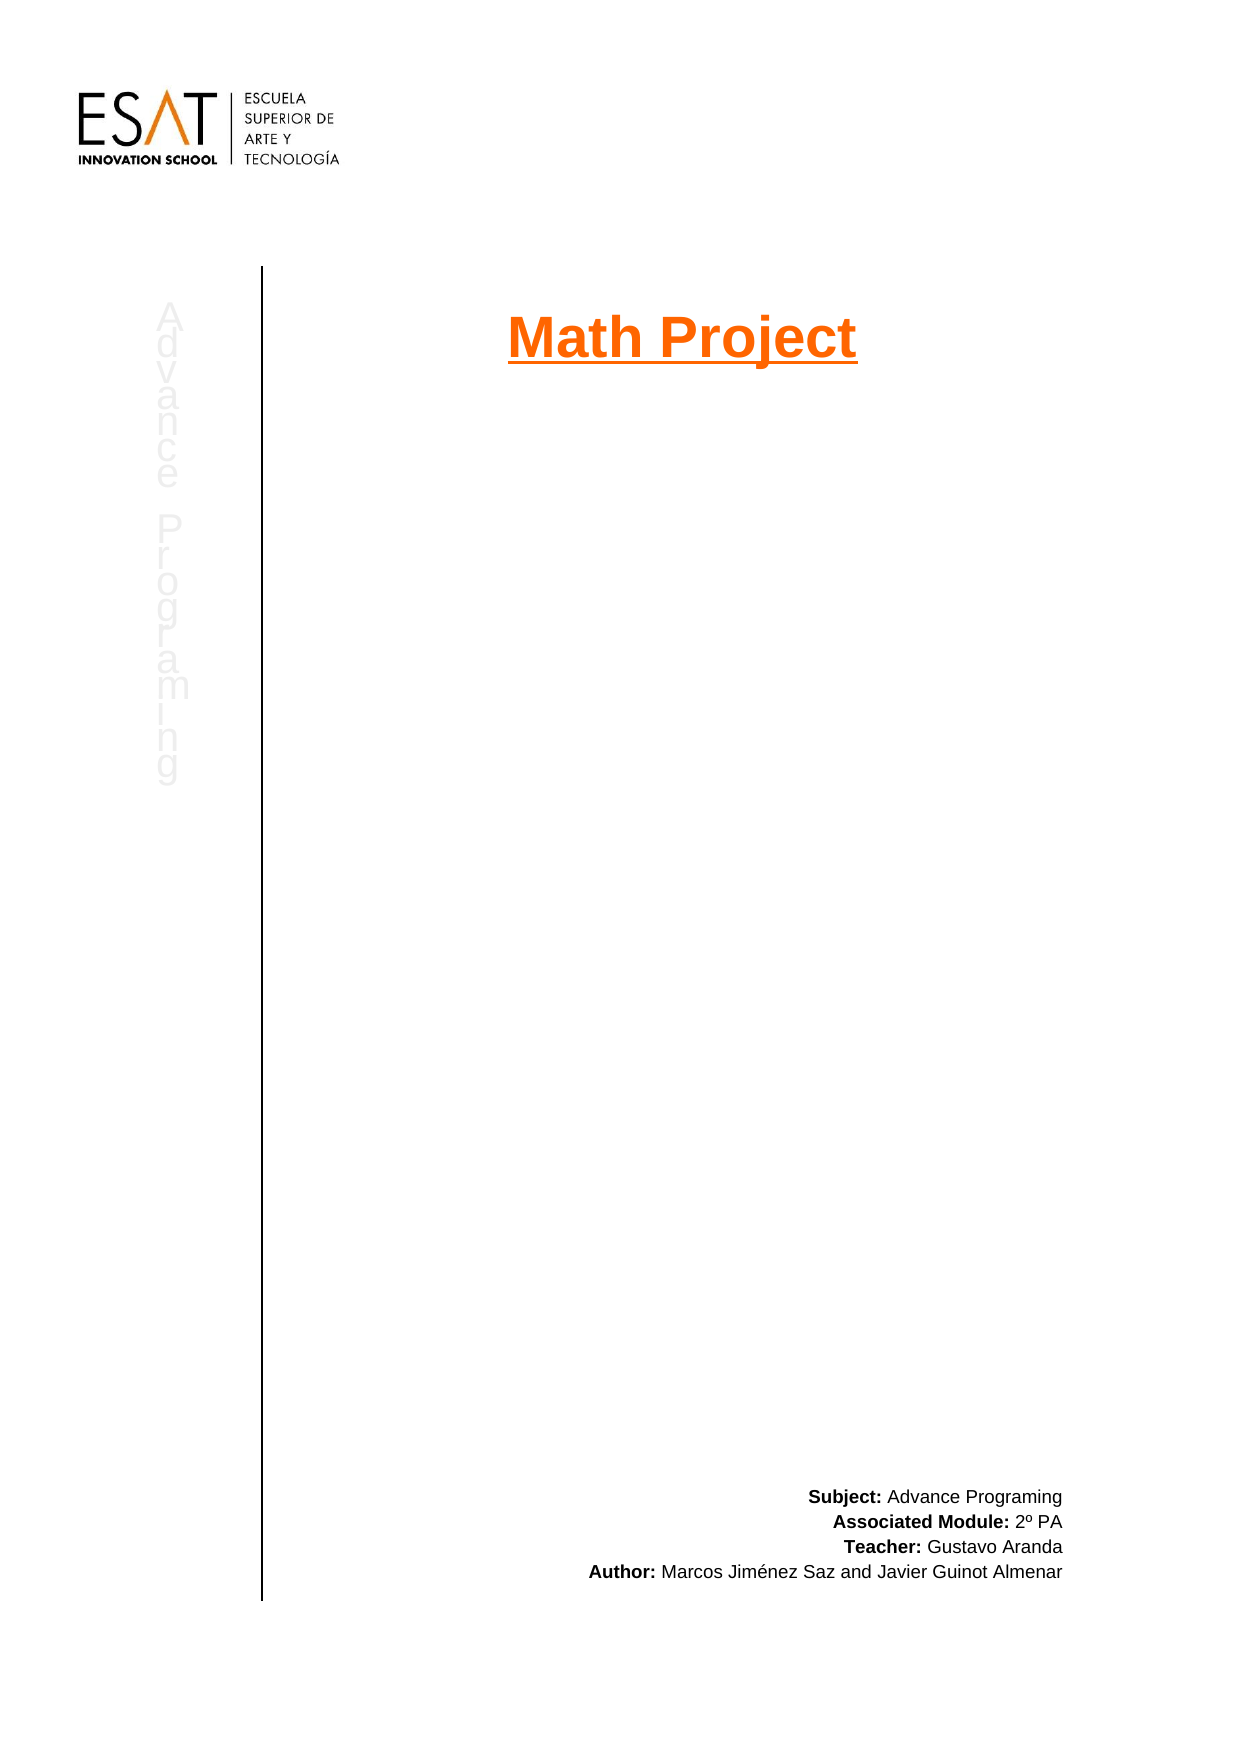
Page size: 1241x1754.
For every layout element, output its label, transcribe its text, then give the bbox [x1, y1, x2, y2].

text Author: Marcos Jiménez Saz and Javier Guinot Almenar [295, 1561, 1062, 1582]
text Associated Module: 2º PA [295, 1511, 1062, 1532]
picture [74, 74, 350, 182]
text Teacher: Gustavo Aranda [295, 1536, 1062, 1557]
subtitle Math Project [295, 303, 1062, 370]
text Subject: Advance Programing [295, 1486, 1062, 1508]
